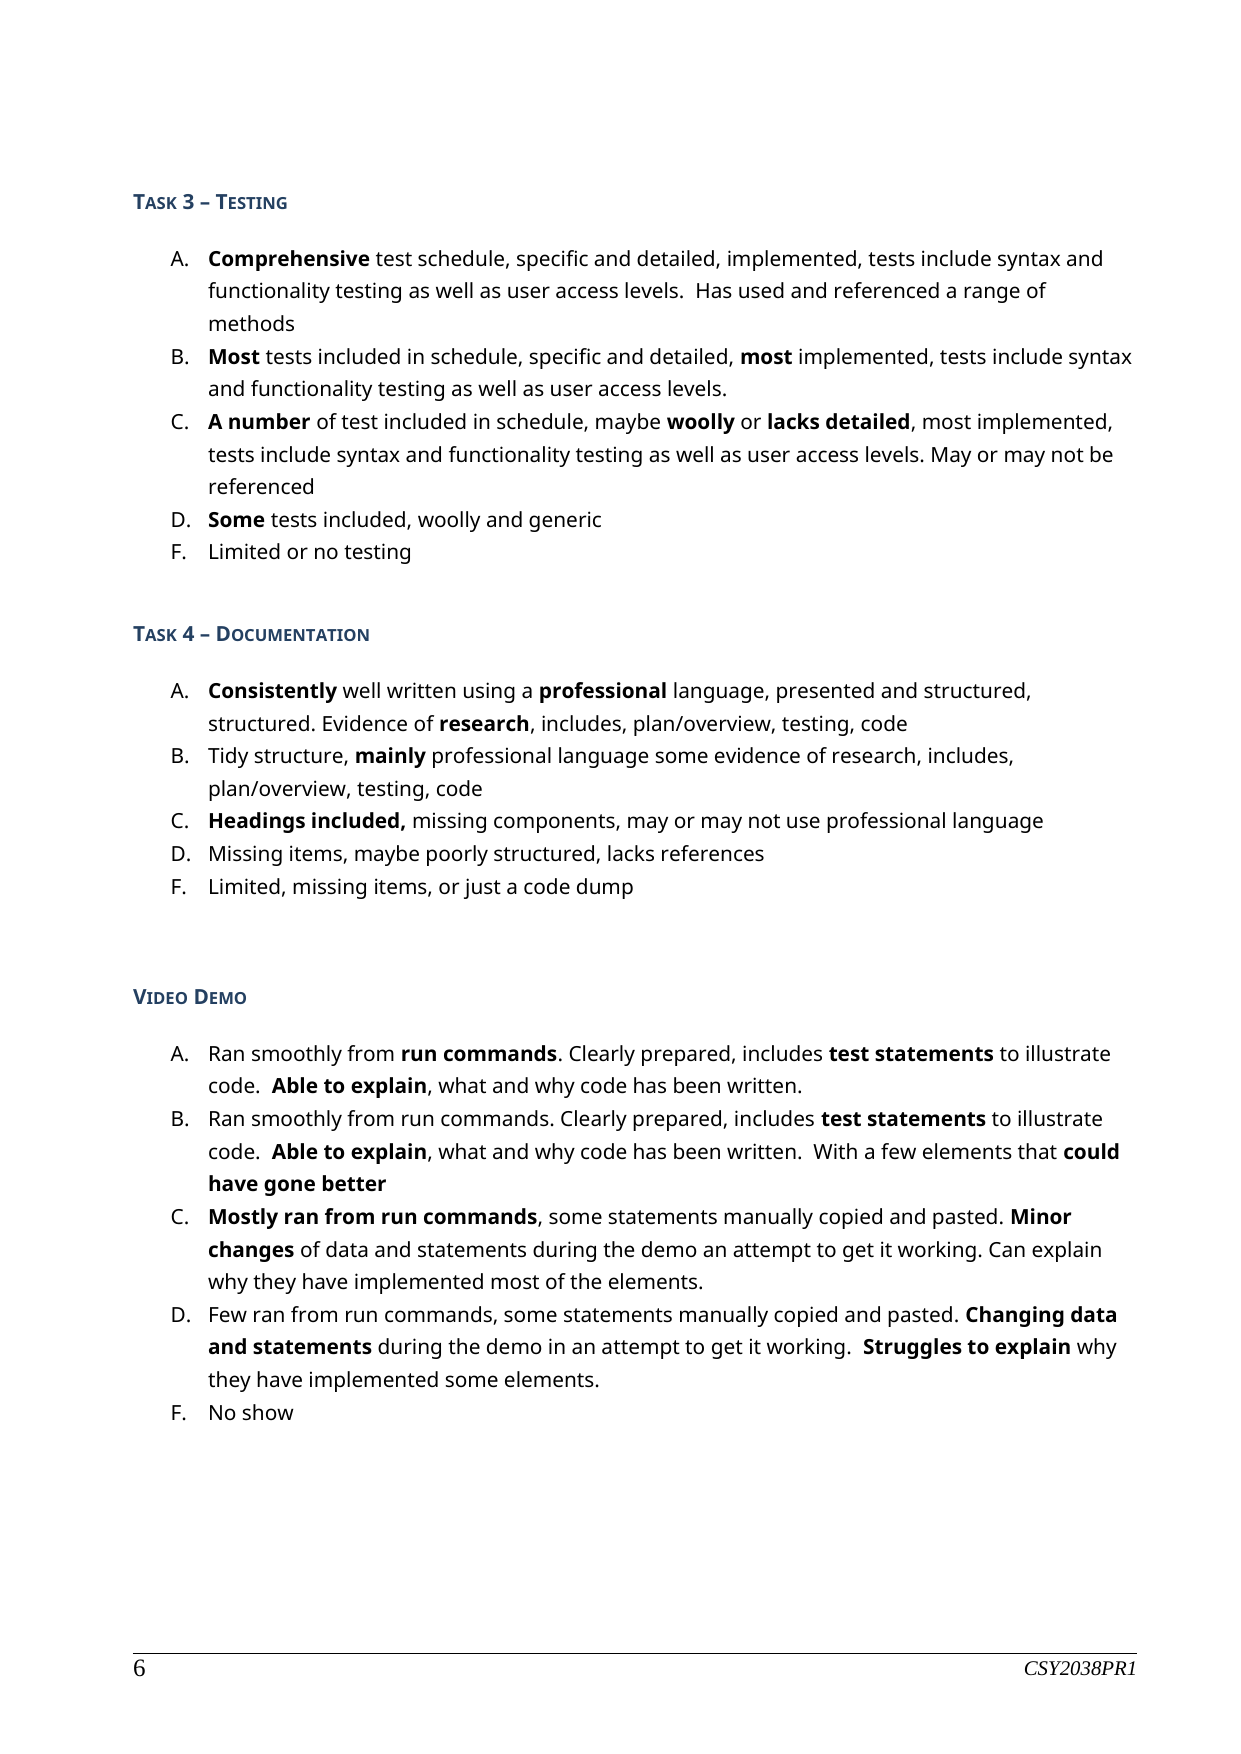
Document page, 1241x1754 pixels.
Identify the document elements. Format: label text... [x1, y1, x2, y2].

list Ran smoothly from run commands. Clearly prepared, includes test statements to illustrate code. Able to explain, what and why code has been written. With a few elements that could have gone better [170, 1104, 1137, 1198]
list Comprehensive test schedule, specific and detailed, implemented, tests include syntax and functionality testing as well as user access levels. Has used and referenced a range of methods [170, 244, 1137, 338]
list No show [170, 1398, 1137, 1426]
list Ran smoothly from run commands. Clearly prepared, includes test statements to illustrate code. Able to explain, what and why code has been written. [170, 1039, 1137, 1100]
list Missing items, maybe poorly structured, lacks references [170, 839, 1137, 868]
list Consistently well written using a professional language, presented and structured, structured. Evidence of research, includes, plan/overview, testing, code [170, 676, 1137, 737]
list A number of test included in schedule, maybe woolly or lacks detailed, most implemented, tests include syntax and functionality testing as well as user access levels. May or may not be referenced [170, 407, 1137, 501]
list Mostly ran from run commands, some statements manually copied and pasted. Minor changes of data and statements during the demo an attempt to get it working. Can explain why they have implemented most of the elements. [170, 1202, 1137, 1296]
text Video Demo [133, 982, 1137, 1011]
text Task 4 – Documentation [133, 619, 1137, 648]
list Limited, missing items, or just a code dump [170, 872, 1137, 900]
list Tidy structure, mainly professional language some evidence of research, includes, plan/overview, testing, code [170, 741, 1137, 802]
list Headings included, missing components, may or may not use professional language [170, 807, 1137, 835]
text Task 3 – Testing [133, 187, 1137, 216]
list Limited or no testing [170, 537, 1137, 566]
list Few ran from run commands, some statements manually copied and pasted. Changing data and statements during the demo in an attempt to get it working. Struggles to explain why they have implemented some elements. [170, 1300, 1137, 1393]
list Most tests included in schedule, specific and detailed, most implemented, tests include syntax and functionality testing as well as user access levels. [170, 342, 1137, 403]
list Some tests included, woolly and generic [170, 505, 1137, 533]
